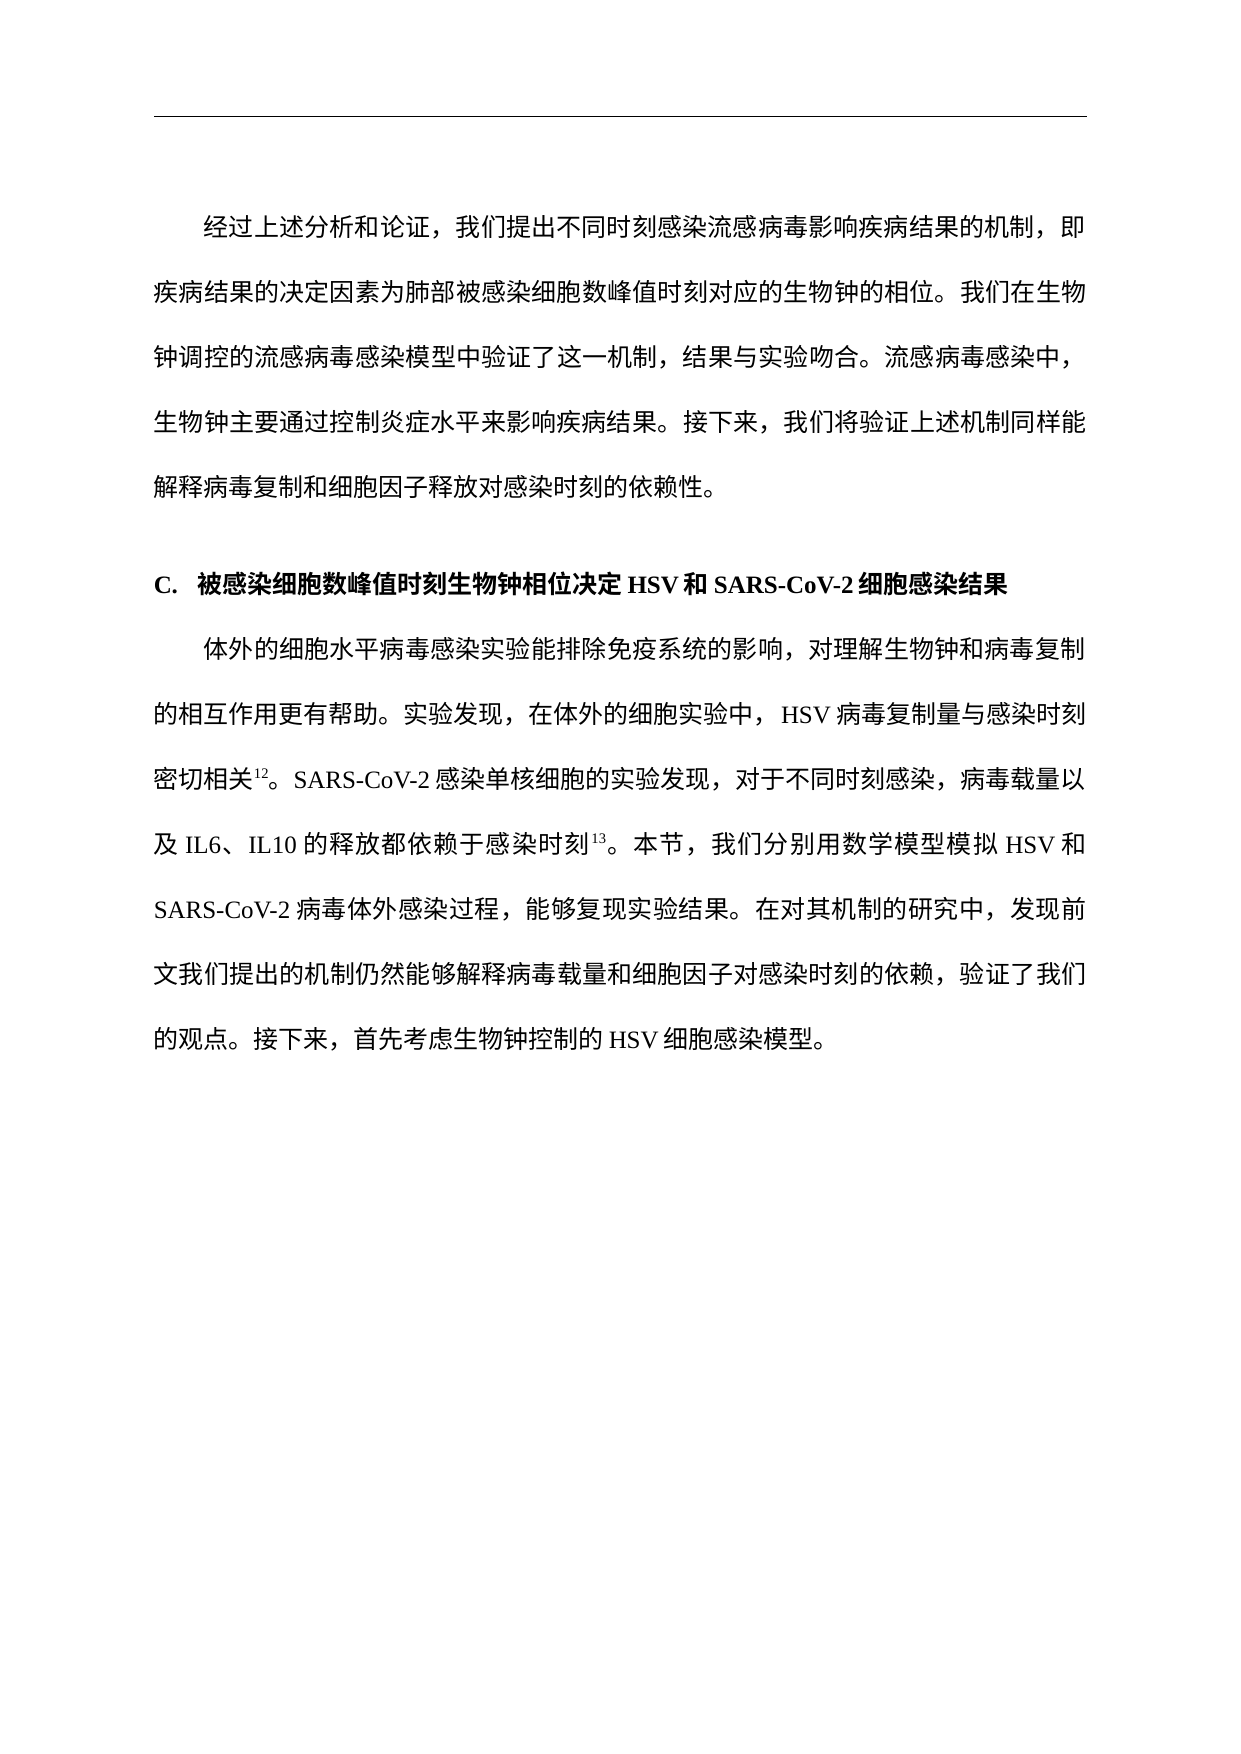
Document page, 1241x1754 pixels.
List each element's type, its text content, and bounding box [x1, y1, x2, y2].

text 经过上述分析和论证，我们提出不同时刻感染流感病毒影响疾病结果的机制，即疾病结果的决定因素为肺部被感染细胞数峰值时刻对应的生物钟的相位。我们在生物钟调控的流感病毒感染模型中验证了这一机制，结果与实验吻合。流感病毒感染中，生物钟主要通过控制炎症水平来影响疾病结果。接下来，我们将验证上述机制同样能解释病毒复制和细胞因子释放对感染时刻的依赖性。 [153, 193, 1087, 518]
text 体外的细胞水平病毒感染实验能排除免疫系统的影响，对理解生物钟和病毒复制的相互作用更有帮助。实验发现，在体外的细胞实验中，HSV病毒复制量与感染时刻密切相关12。SARS-CoV-2感染单核细胞的实验发现，对于不同时刻感染，病毒载量以及IL6、IL10的释放都依赖于感染时刻13。本节，我们分别用数学模型模拟HSV和SARS-CoV-2病毒体外感染过程，能够复现实验结果。在对其机制的研究中，发现前文我们提出的机制仍然能够解释病毒载量和细胞因子对感染时刻的依赖，验证了我们的观点。接下来，首先考虑生物钟控制的HSV细胞感染模型。 [153, 615, 1087, 1070]
list 被感染细胞数峰值时刻生物钟相位决定HSV和SARS-CoV-2细胞感染结果 [153, 550, 1087, 615]
